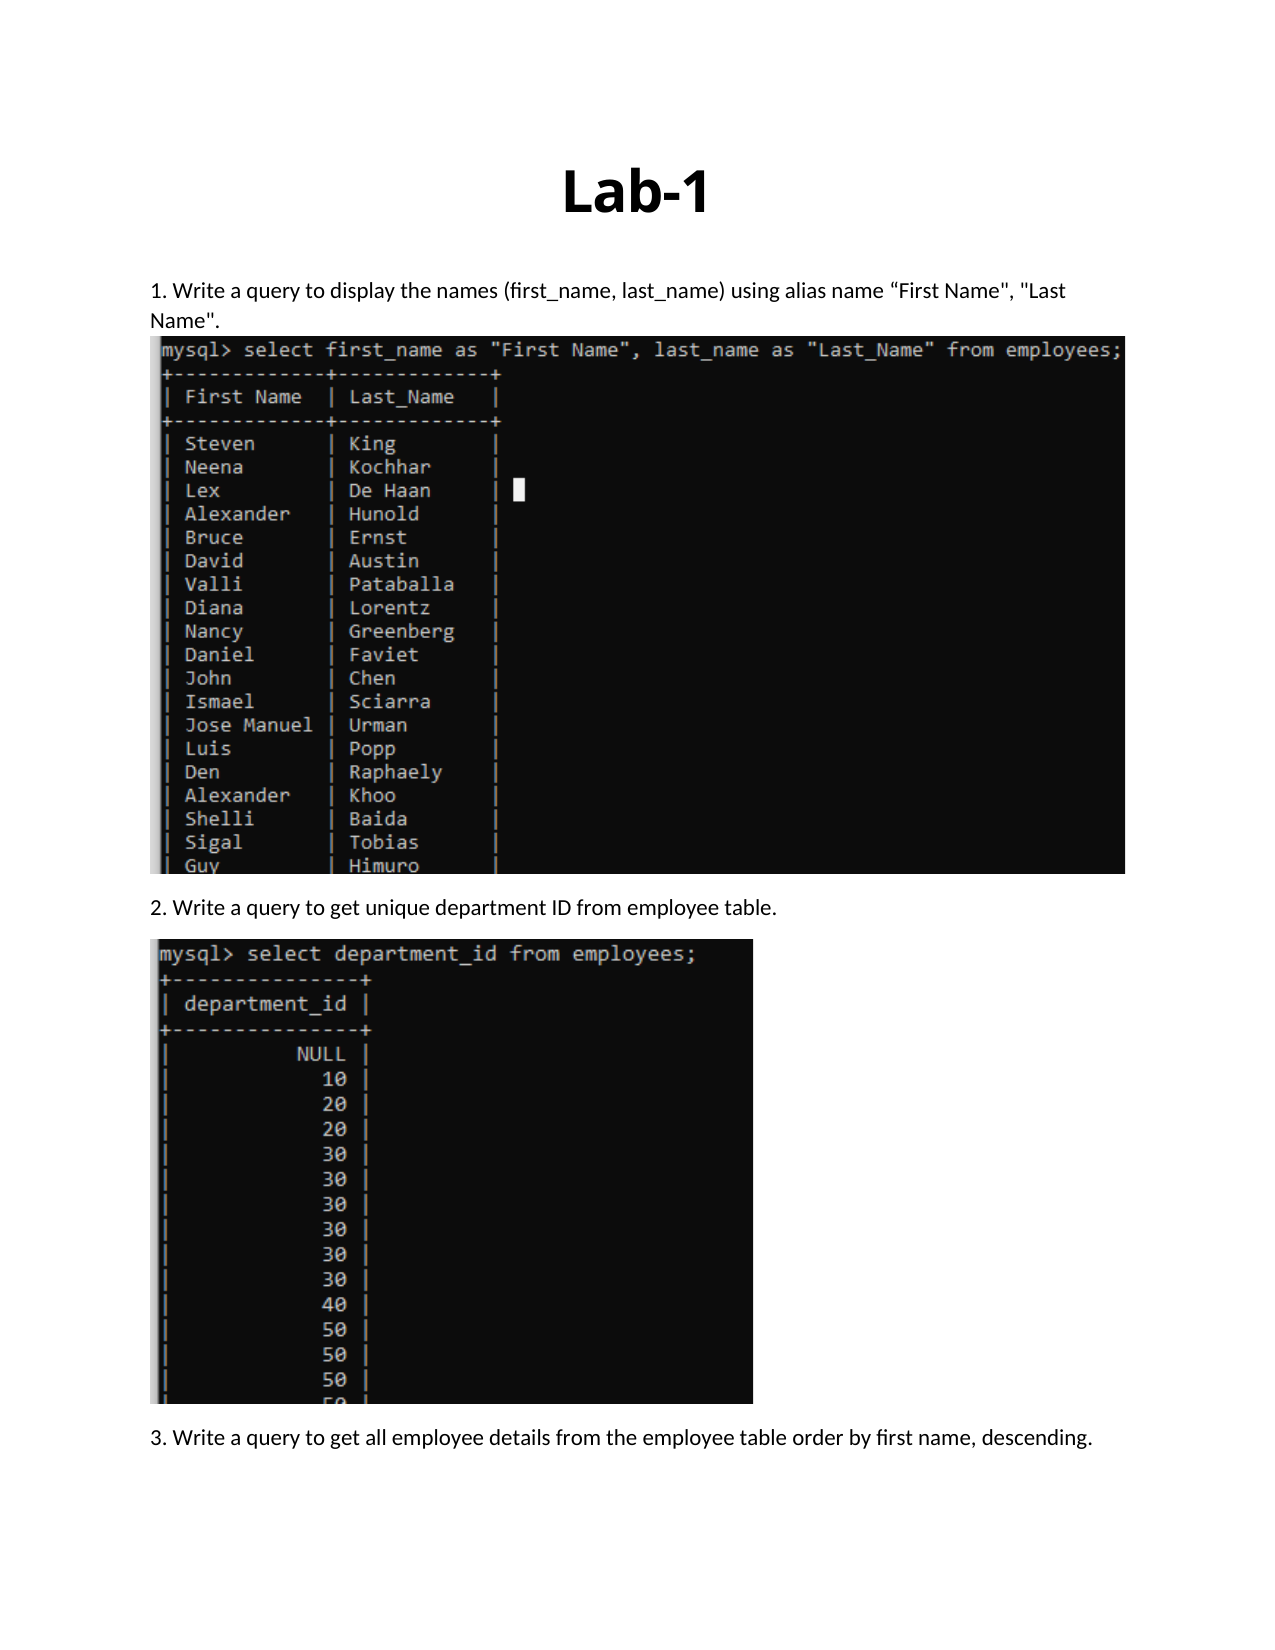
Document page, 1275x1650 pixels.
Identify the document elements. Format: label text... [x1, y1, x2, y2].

text 2. Write a query to get unique department ID from employee table. [150, 893, 1125, 921]
title Lab-1 [150, 150, 1125, 229]
text 3. Write a query to get all employee details from the employee table order by first name, descending. [150, 1423, 1125, 1451]
text 1. Write a query to display the names (first_name, last_name) using alias name “First Name", "Last Name". [150, 276, 1125, 336]
picture [150, 939, 754, 1404]
picture [150, 336, 1125, 874]
